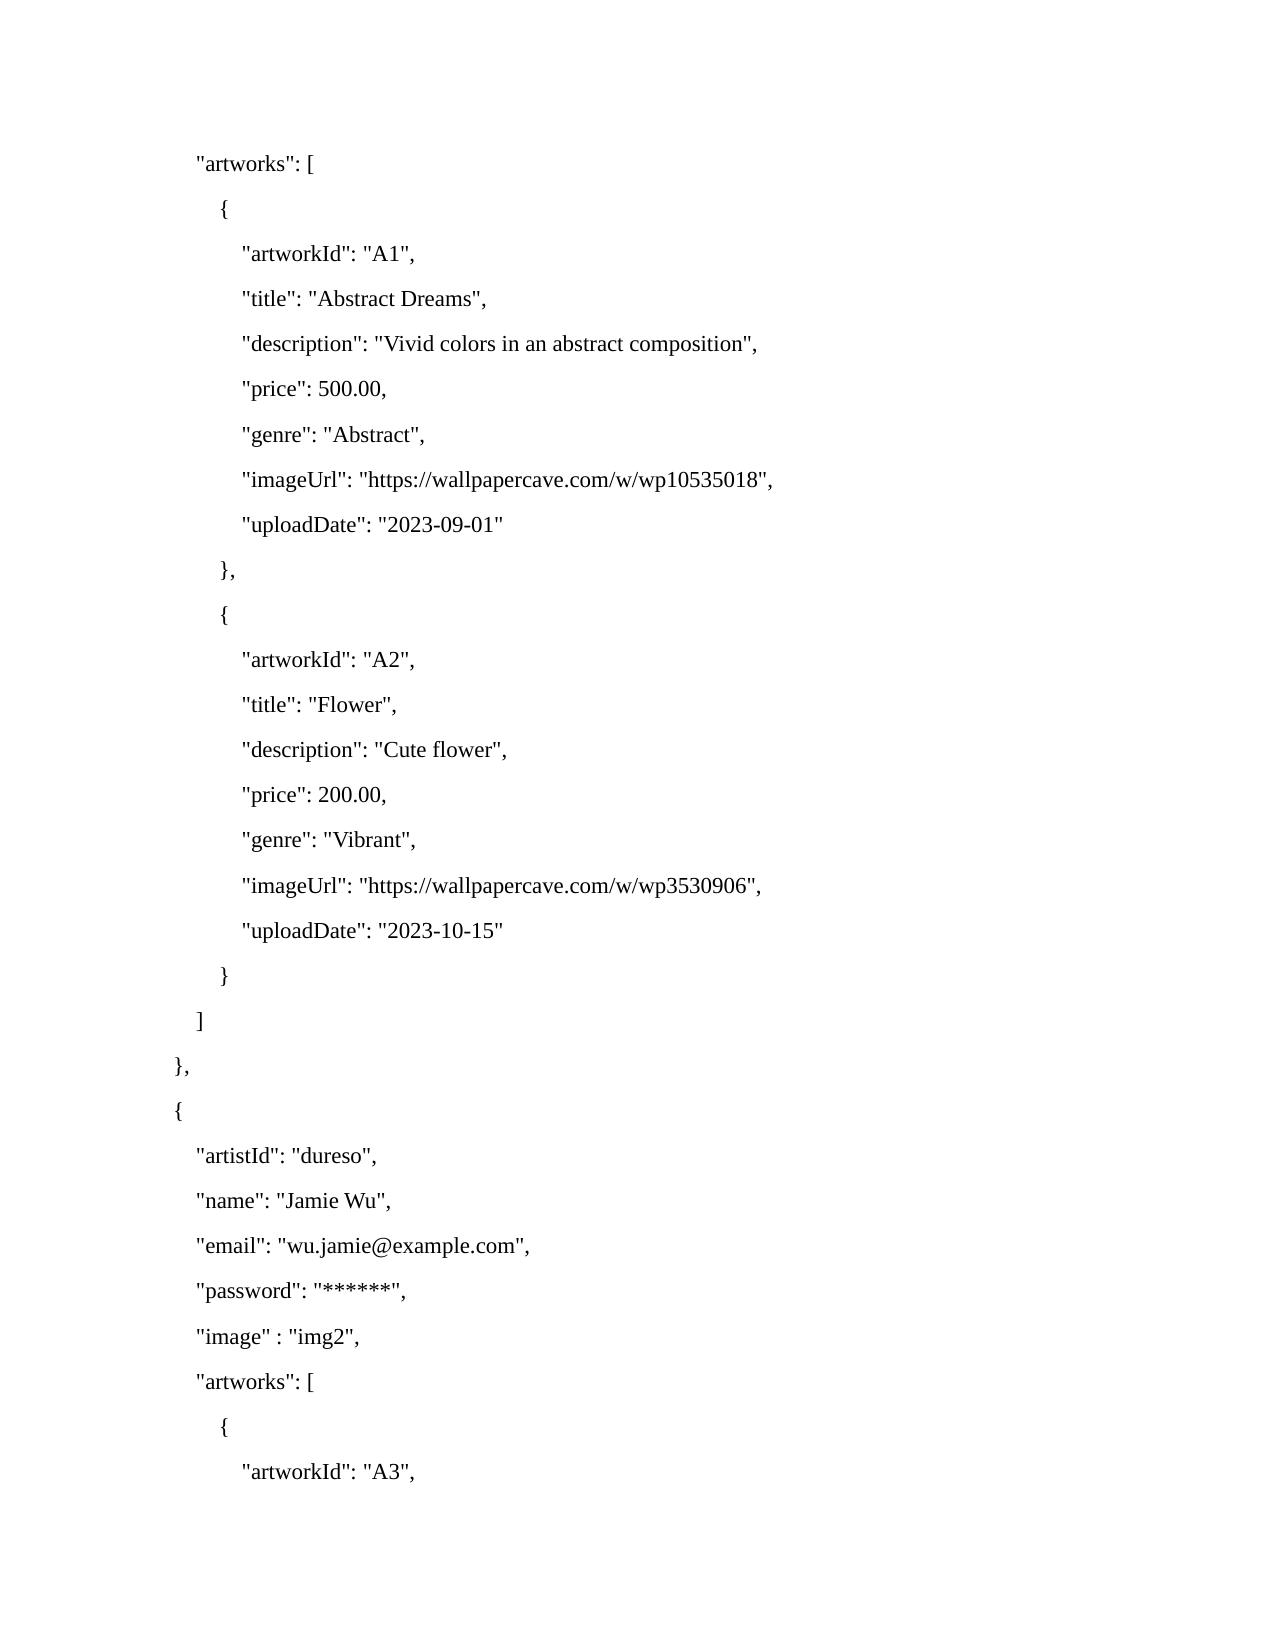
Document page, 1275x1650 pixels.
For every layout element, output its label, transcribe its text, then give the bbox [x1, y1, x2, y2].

text { [150, 195, 1125, 221]
text "description": "Vivid colors in an abstract composition", [150, 330, 1125, 357]
text "title": "Abstract Dreams", [150, 285, 1125, 312]
text "password": "******", [150, 1278, 1125, 1304]
text "description": "Cute flower", [150, 736, 1125, 763]
text "image" : "img2", [150, 1323, 1125, 1349]
text "artworkId": "A3", [150, 1458, 1125, 1484]
text "artworkId": "A1", [150, 240, 1125, 267]
text { [150, 1097, 1125, 1123]
text "email": "wu.jamie@example.com", [150, 1232, 1125, 1259]
text "artworks": [ [150, 150, 1125, 176]
text ] [150, 1007, 1125, 1033]
text "uploadDate": "2023-09-01" [150, 511, 1125, 537]
text }, [150, 1052, 1125, 1078]
text "name": "Jamie Wu", [150, 1187, 1125, 1214]
text "title": "Flower", [150, 691, 1125, 718]
text "imageUrl": "https://wallpapercave.com/w/wp10535018", [150, 466, 1125, 492]
text "artworks": [ [150, 1368, 1125, 1394]
text "price": 200.00, [150, 781, 1125, 808]
text { [150, 601, 1125, 627]
text "uploadDate": "2023-10-15" [150, 917, 1125, 943]
text "genre": "Vibrant", [150, 827, 1125, 853]
text "imageUrl": "https://wallpapercave.com/w/wp3530906", [150, 872, 1125, 898]
text }, [150, 556, 1125, 582]
text "artworkId": "A2", [150, 646, 1125, 672]
text "artistId": "dureso", [150, 1142, 1125, 1169]
text "genre": "Abstract", [150, 421, 1125, 447]
text { [150, 1413, 1125, 1439]
text "price": 500.00, [150, 376, 1125, 402]
text } [150, 962, 1125, 988]
